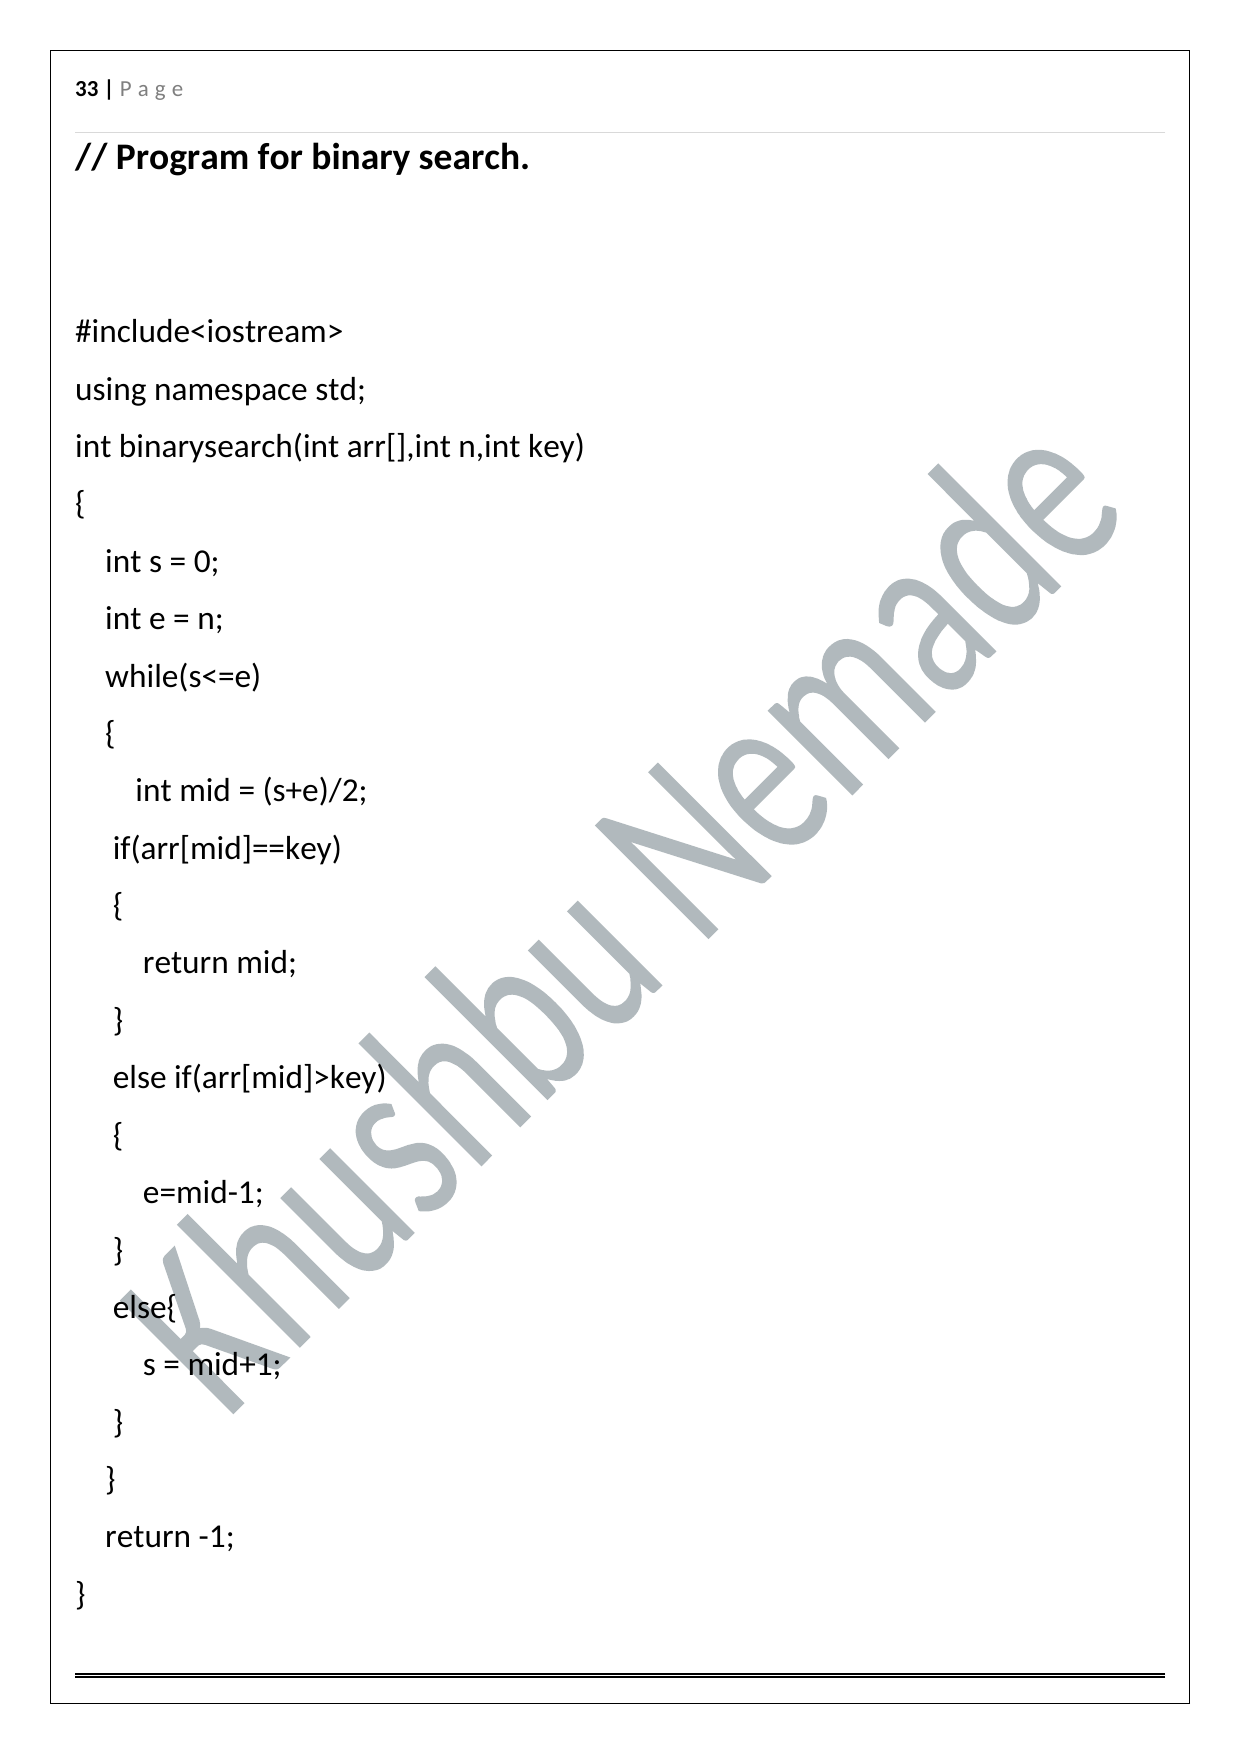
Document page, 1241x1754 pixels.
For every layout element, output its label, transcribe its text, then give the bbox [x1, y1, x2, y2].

text } [75, 999, 1165, 1040]
text using namespace std; [75, 368, 1165, 408]
text else{ [75, 1286, 1165, 1327]
text int mid = (s+e)/2; [75, 769, 1165, 810]
text } [75, 1458, 1165, 1499]
text return -1; [75, 1516, 1165, 1556]
text { [75, 712, 1165, 753]
text } [75, 1573, 1165, 1614]
text return mid; [75, 942, 1165, 982]
text { [75, 884, 1165, 925]
text } [75, 1401, 1165, 1441]
text else if(arr[mid]>key) [75, 1056, 1165, 1097]
text if(arr[mid]==key) [75, 827, 1165, 867]
text int binarysearch(int arr[],int n,int key) [75, 425, 1165, 466]
text { [75, 482, 1165, 523]
text s = mid+1; [75, 1343, 1165, 1384]
text #include<iostream> [75, 310, 1165, 351]
text { [75, 1114, 1165, 1154]
text e=mid-1; [75, 1171, 1165, 1212]
text int s = 0; [75, 540, 1165, 581]
text } [75, 1228, 1165, 1269]
text while(s<=e) [75, 654, 1165, 695]
text // Program for binary search. [75, 133, 1165, 179]
text int e = n; [75, 597, 1165, 638]
